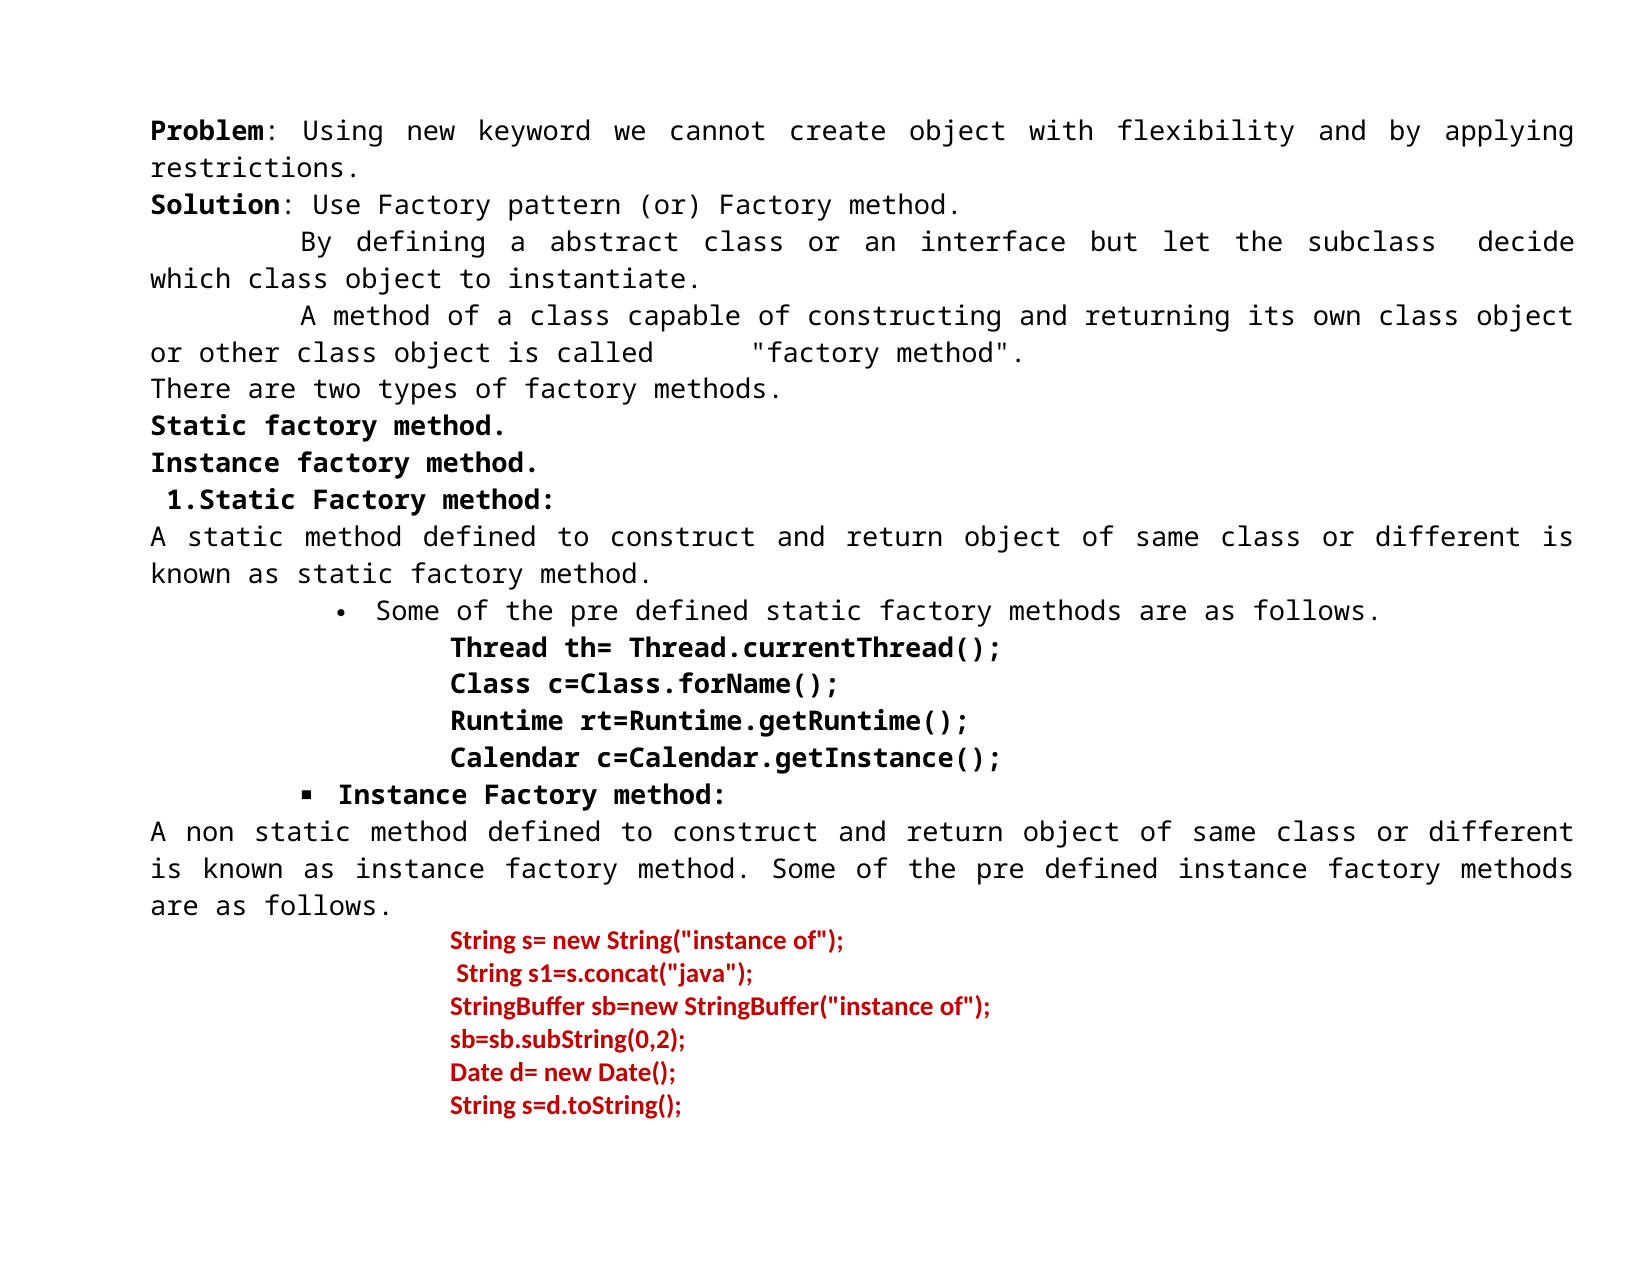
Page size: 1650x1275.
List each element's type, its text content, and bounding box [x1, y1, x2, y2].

text 1.Static Factory method: [150, 481, 1575, 517]
text There are two types of factory methods. [150, 370, 1575, 407]
text Date d= new Date(); String s=d.toString(); [450, 1055, 1575, 1121]
text Runtime rt=Runtime.getRuntime(); [450, 702, 1575, 739]
text StringBuffer sb=new StringBuffer("instance of"); sb=sb.subString(0,2); [450, 989, 1575, 1055]
text Class c=Class.forName(); [450, 665, 1575, 702]
text By defining a abstract class or an interface but let the subclass decide which class object to instantiate. [150, 222, 1575, 296]
text Solution: Use Factory pattern (or) Factory method. [150, 186, 1575, 222]
text A method of a class capable of constructing and returning its own class object or other class object is called "factory method". [150, 296, 1575, 370]
text Static factory method. [150, 407, 1575, 444]
text Calendar c=Calendar.getInstance(); [450, 739, 1575, 776]
list Instance Factory method: [300, 776, 1575, 812]
text Thread th= Thread.currentThread(); [450, 628, 1575, 665]
text Instance factory method. [150, 444, 1575, 481]
text Problem: Using new keyword we cannot create object with flexibility and by applying restrictions. [150, 112, 1575, 186]
text A static method defined to construct and return object of same class or different is known as static factory method. [150, 517, 1575, 591]
list Some of the pre defined static factory methods are as follows. [337, 591, 1575, 628]
text String s= new String("instance of"); String s1=s.concat("java"); [450, 923, 1575, 989]
text A non static method defined to construct and return object of same class or different is known as instance factory method. Some of the pre defined instance factory methods are as follows. [150, 812, 1575, 923]
